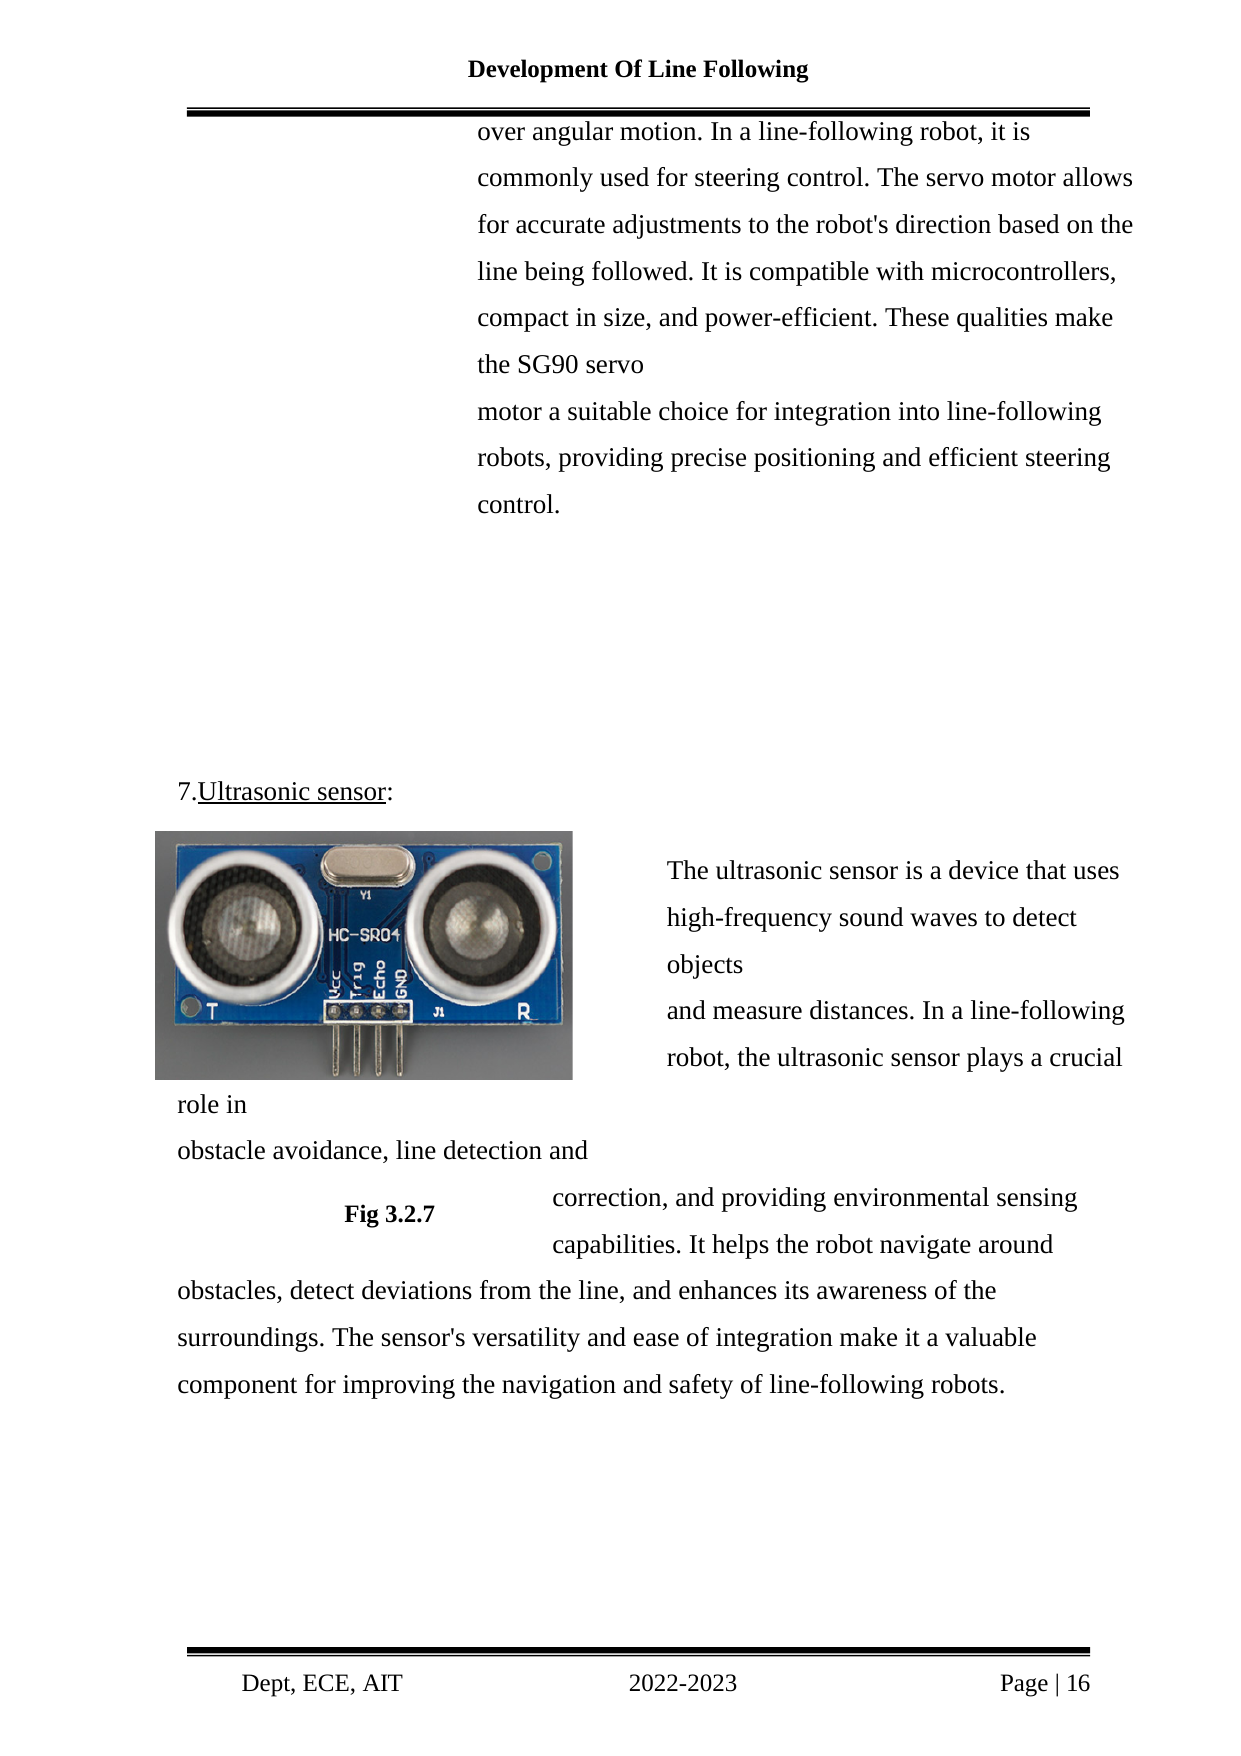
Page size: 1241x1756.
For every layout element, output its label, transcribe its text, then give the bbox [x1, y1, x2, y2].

text surroundings. The sensor's versatility and ease of integration make it a valuable component for improving the navigation and safety of line-following robots. [177, 1321, 1153, 1399]
text The ultrasonic sensor is a device that uses [573, 854, 1153, 886]
text correction, and providing environmental sensing capabilities. It helps the robot navigate around [552, 1181, 1153, 1259]
text motor a suitable choice for integration into line-following robots, providing precise positioning and efficient steering control. [477, 394, 1153, 519]
text and measure distances. In a line-following robot, the ultrasonic sensor plays a crucial role in [177, 994, 1153, 1119]
text obstacle avoidance, line detection and [177, 1134, 1153, 1166]
picture [154, 831, 573, 1079]
text high-frequency sound waves to detect objects [573, 901, 1153, 979]
text obstacles, detect deviations from the line, and enhances its awareness of the [177, 1274, 1153, 1306]
text 7.Ultrasonic sensor: [102, 775, 1153, 806]
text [477, 114, 1153, 379]
